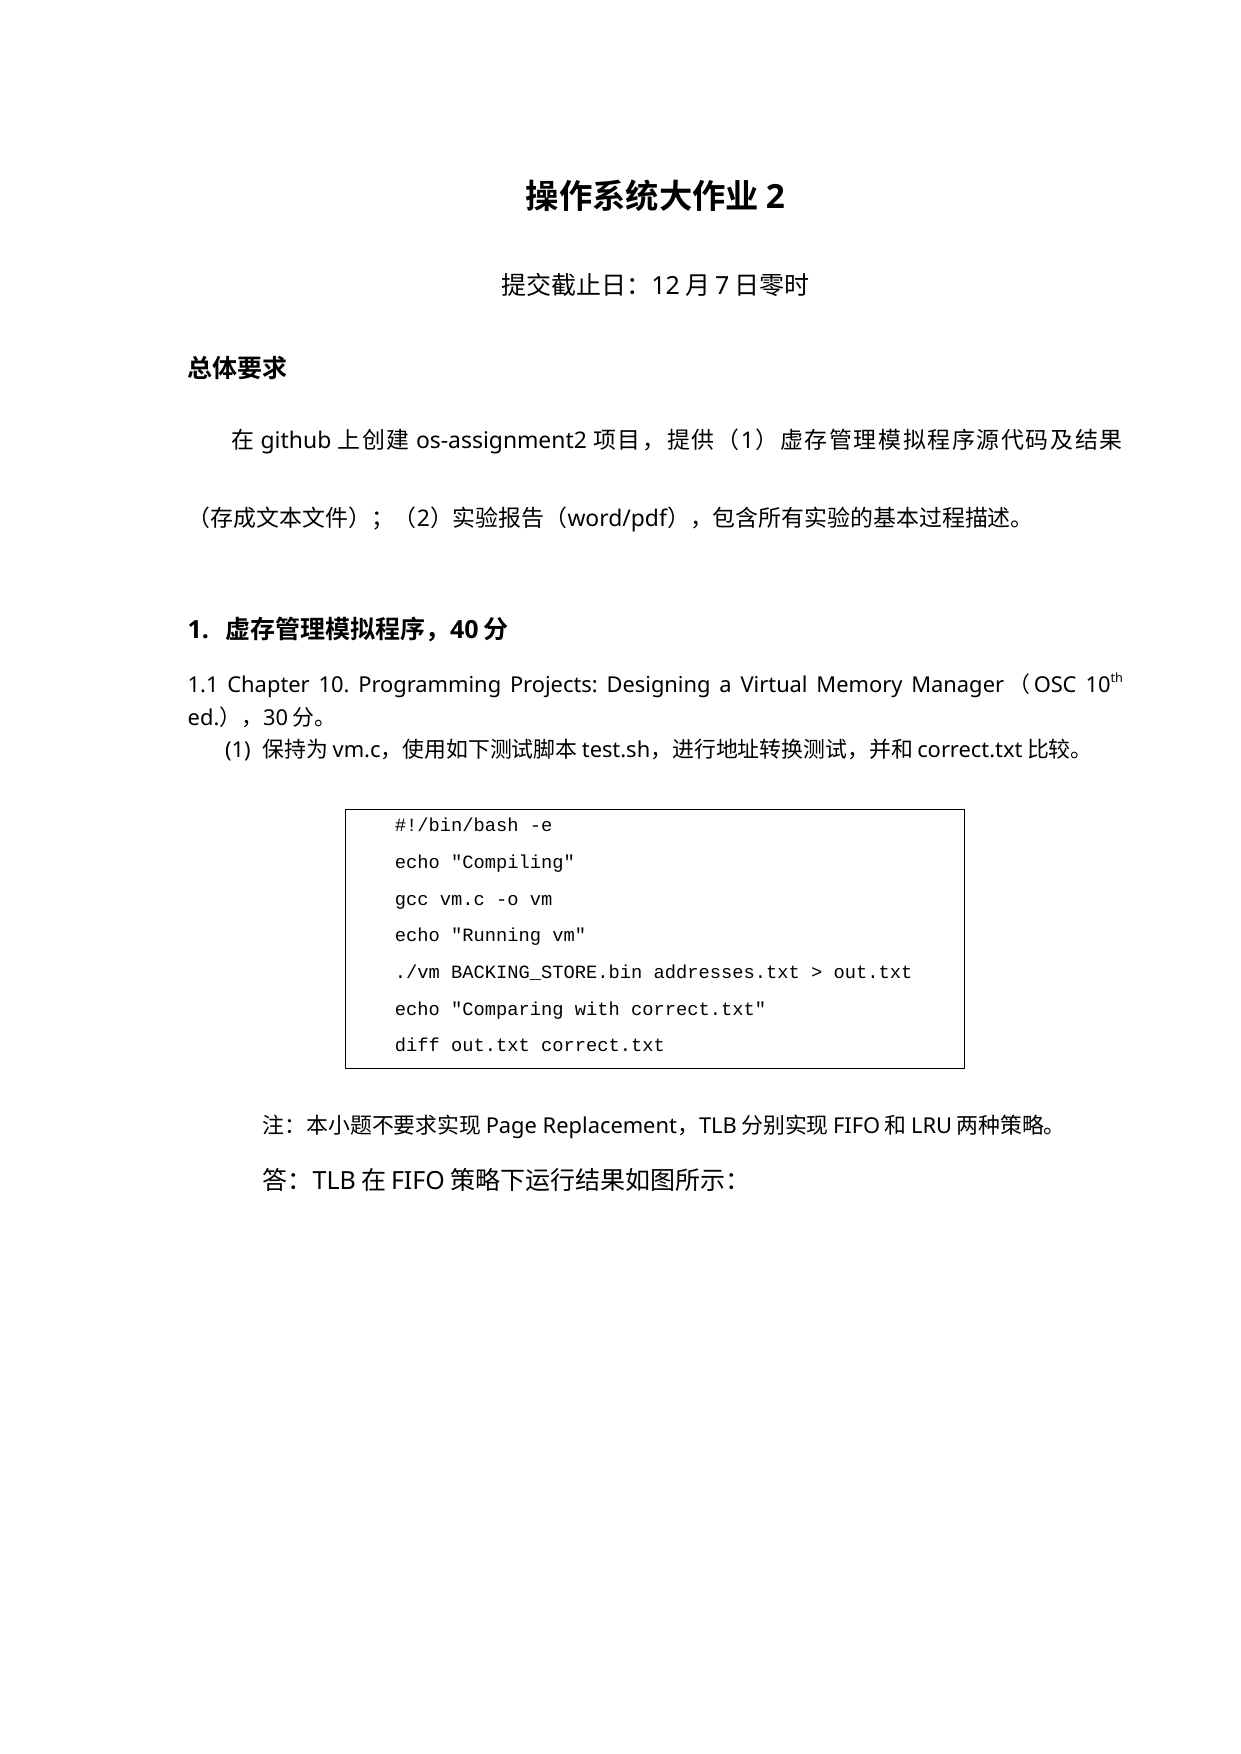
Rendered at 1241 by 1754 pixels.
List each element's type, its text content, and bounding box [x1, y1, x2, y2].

text 在github上创建os-assignment2项目，提供（1）虚存管理模拟程序源代码及结果（存成文本文件）；（2）实验报告（word/pdf），包含所有实验的基本过程描述。 [187, 406, 1123, 549]
text 操作系统大作业2 [187, 162, 1123, 227]
text 1.1 Chapter 10. Programming Projects: Designing a Virtual Memory Manager（OSC 10th ed.），30分。 [187, 667, 1123, 732]
list 保持为vm.c，使用如下测试脚本test.sh，进行地址转换测试，并和correct.txt比较。 [225, 732, 1123, 764]
table_header #!/bin/bash -e echo "Compiling" gcc vm.c -o vm echo "Running vm" ./vm BACKING_STORE.bin addresses.txt > out.txt echo "Comparing with correct.txt" diff out.txt correct.txt [346, 810, 964, 1068]
list 答：TLB在FIFO策略下运行结果如图所示： [262, 1146, 1123, 1211]
list 虚存管理模拟程序，40分 [187, 595, 1123, 660]
text 提交截止日：12月7日零时 [187, 251, 1123, 316]
text 总体要求 [187, 334, 1123, 399]
list 注：本小题不要求实现Page Replacement，TLB分别实现FIFO和LRU两种策略。 [262, 1107, 1123, 1140]
